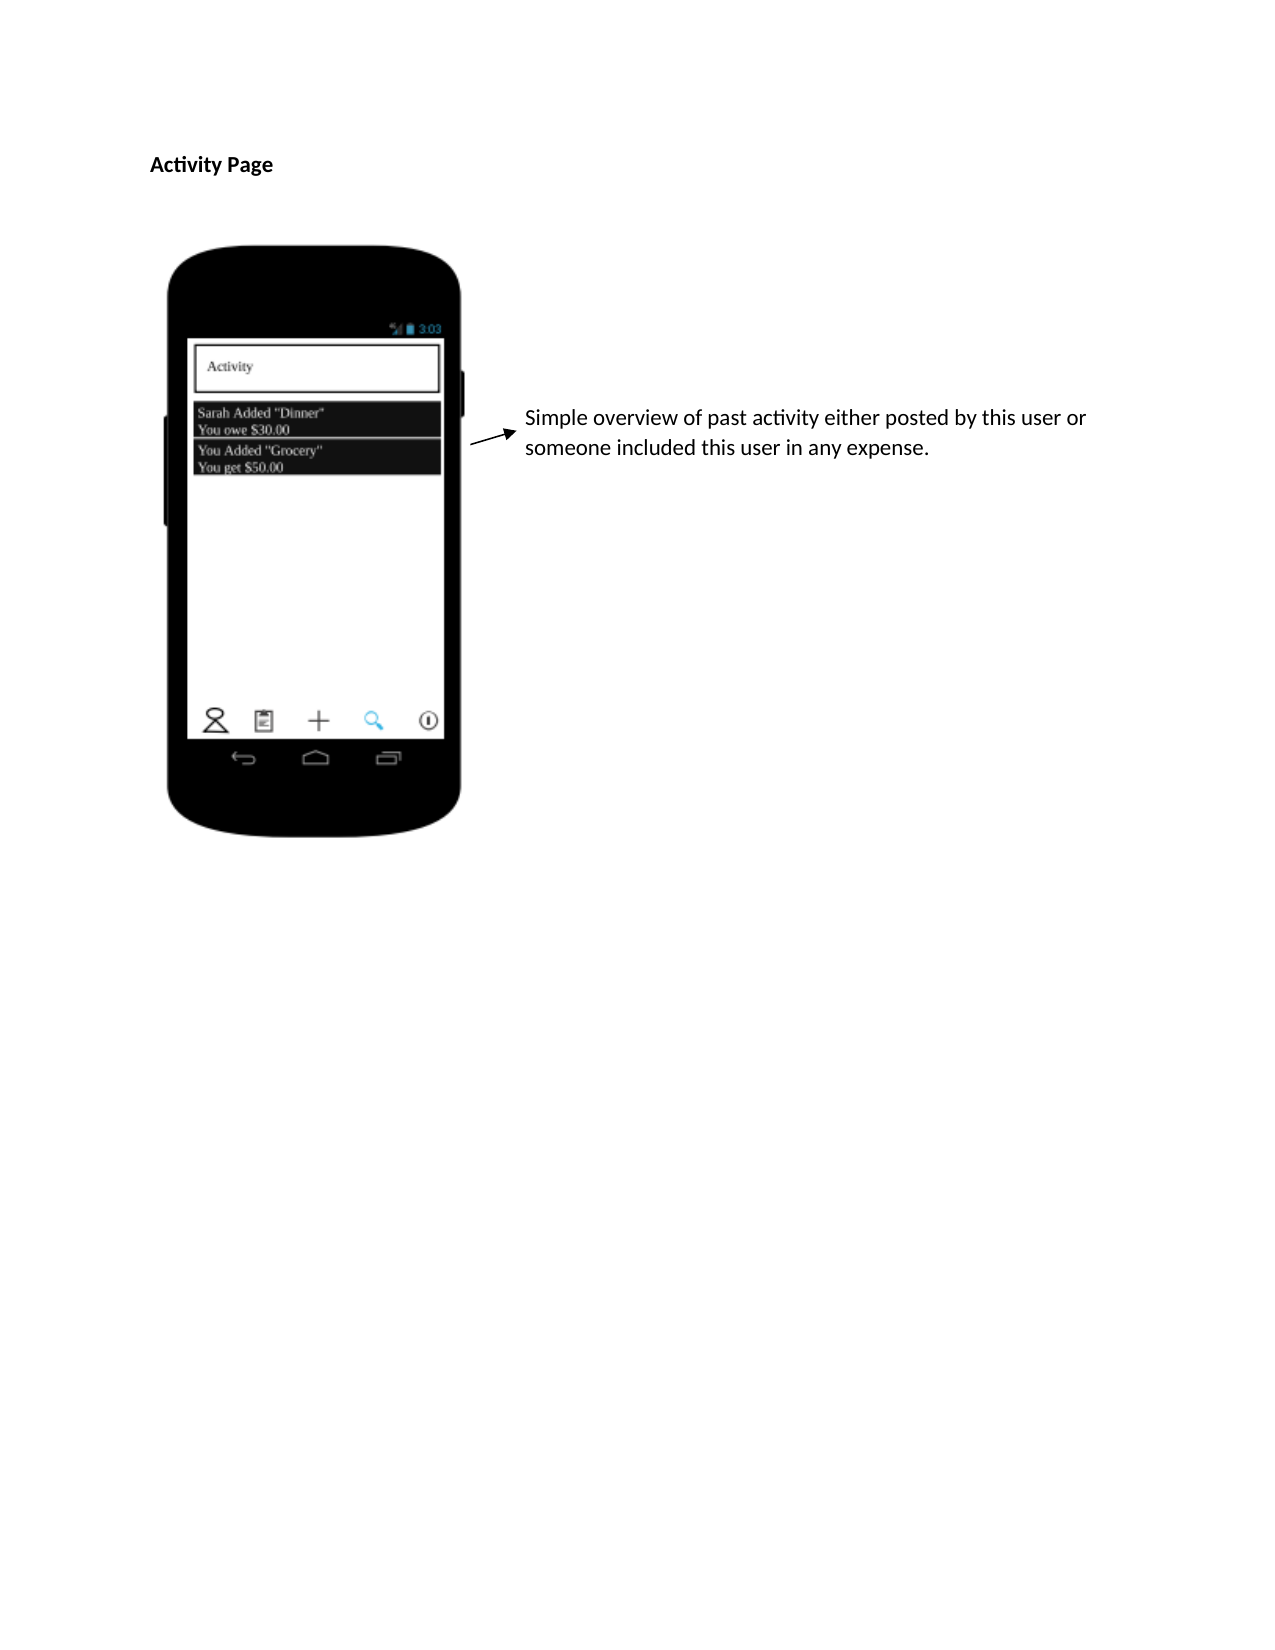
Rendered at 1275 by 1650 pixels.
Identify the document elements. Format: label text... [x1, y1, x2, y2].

text Activity Page [150, 150, 1125, 178]
picture [150, 243, 471, 841]
text Simple overview of past activity either posted by this user or someone included this user in any expense. [525, 403, 1125, 492]
